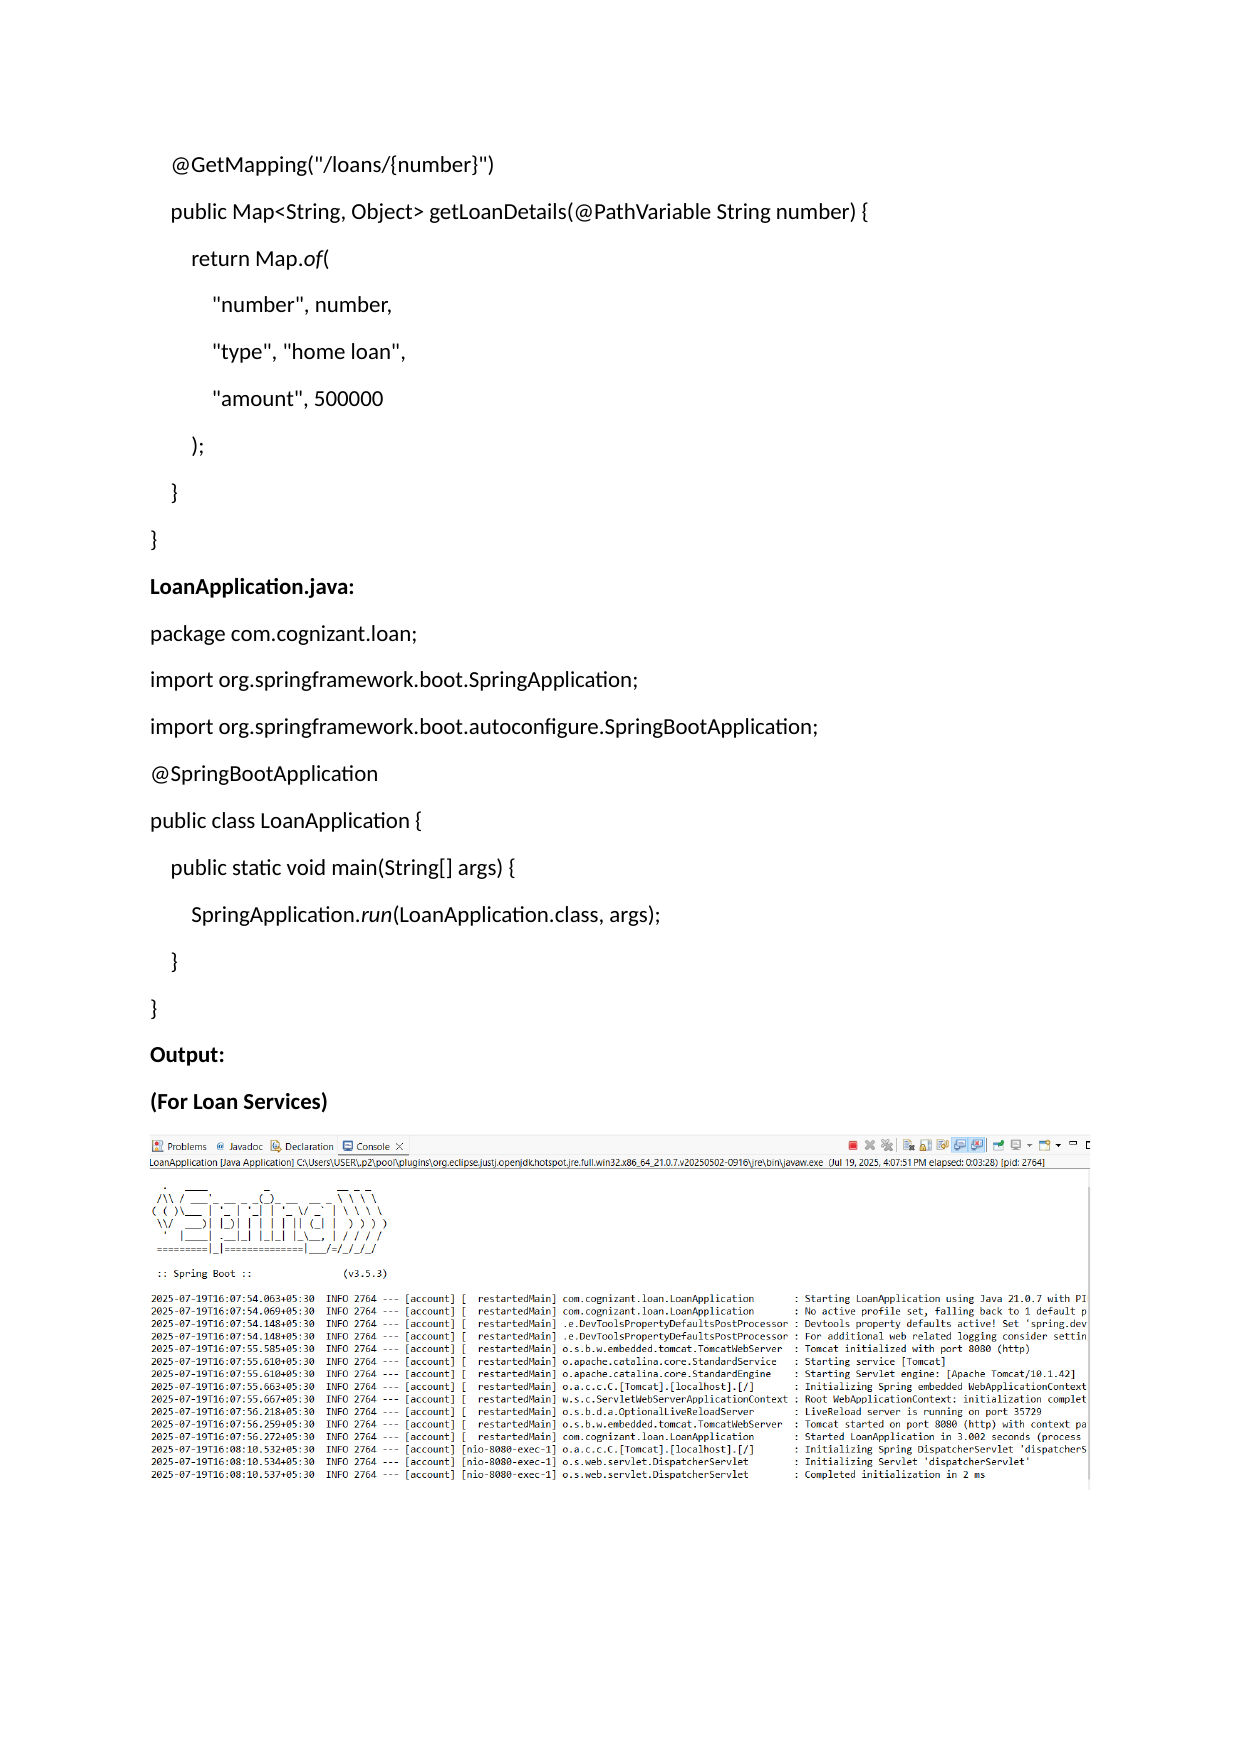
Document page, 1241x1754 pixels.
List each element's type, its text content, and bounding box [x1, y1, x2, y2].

text import org.springframework.boot.SpringApplication; [150, 666, 1090, 694]
text public static void main(String[] args) { [150, 853, 1090, 881]
text public Map<String, Object> getLoanDetails(@PathVariable String number) { [150, 197, 1090, 225]
text ); [150, 431, 1090, 459]
text @SpringBootApplication [150, 759, 1090, 787]
text import org.springframework.boot.autoconfigure.SpringBootApplication; [150, 712, 1090, 741]
text } [150, 994, 1090, 1022]
text (For Loan Services) [150, 1087, 1090, 1116]
text package com.cognizant.loan; [150, 619, 1090, 647]
text } [150, 478, 1090, 506]
text @GetMapping("/loans/{number}") [150, 150, 1090, 178]
text LoanApplication.java: [150, 572, 1090, 600]
text public class LoanApplication { [150, 806, 1090, 834]
text Output: [150, 1041, 1090, 1069]
text } [150, 947, 1090, 975]
picture [150, 1134, 1091, 1490]
text SpringApplication.run(LoanApplication.class, args); [150, 900, 1090, 928]
text "number", number, [150, 291, 1090, 319]
text "type", "home loan", [150, 337, 1090, 366]
text return Map.of( [150, 244, 1090, 272]
text } [150, 525, 1090, 553]
text "amount", 500000 [150, 384, 1090, 412]
